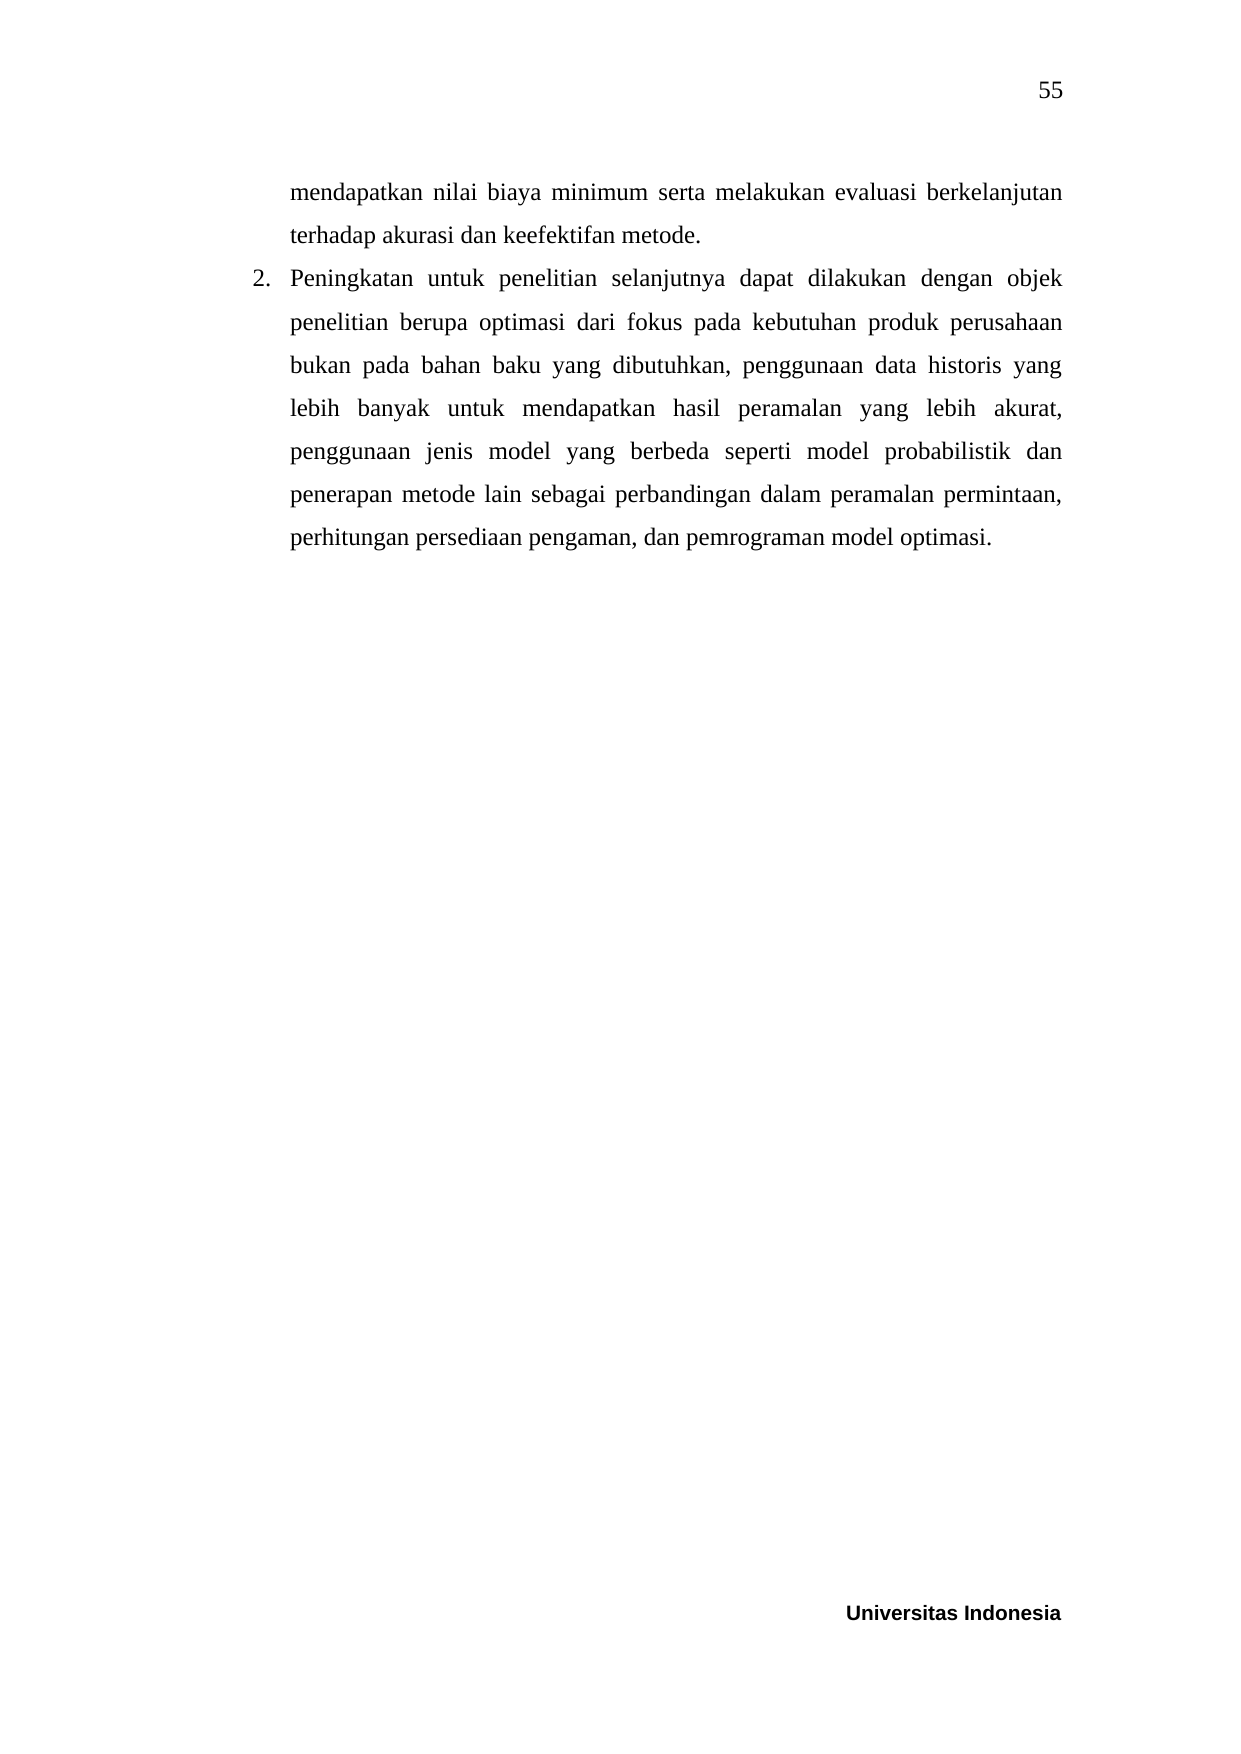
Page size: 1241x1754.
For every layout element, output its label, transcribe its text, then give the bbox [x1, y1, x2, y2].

list Peningkatan untuk penelitian selanjutnya dapat dilakukan dengan objek penelitian berupa optimasi dari fokus pada kebutuhan produk perusahaan bukan pada bahan baku yang dibutuhkan, penggunaan data historis yang lebih banyak untuk mendapatkan hasil peramalan yang lebih akurat, penggunaan jenis model yang berbeda seperti model probabilistik dan penerapan metode lain sebagai perbandingan dalam peramalan permintaan, perhitungan persediaan pengaman, dan pemrograman model optimasi. [252, 263, 1063, 551]
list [252, 177, 1063, 249]
